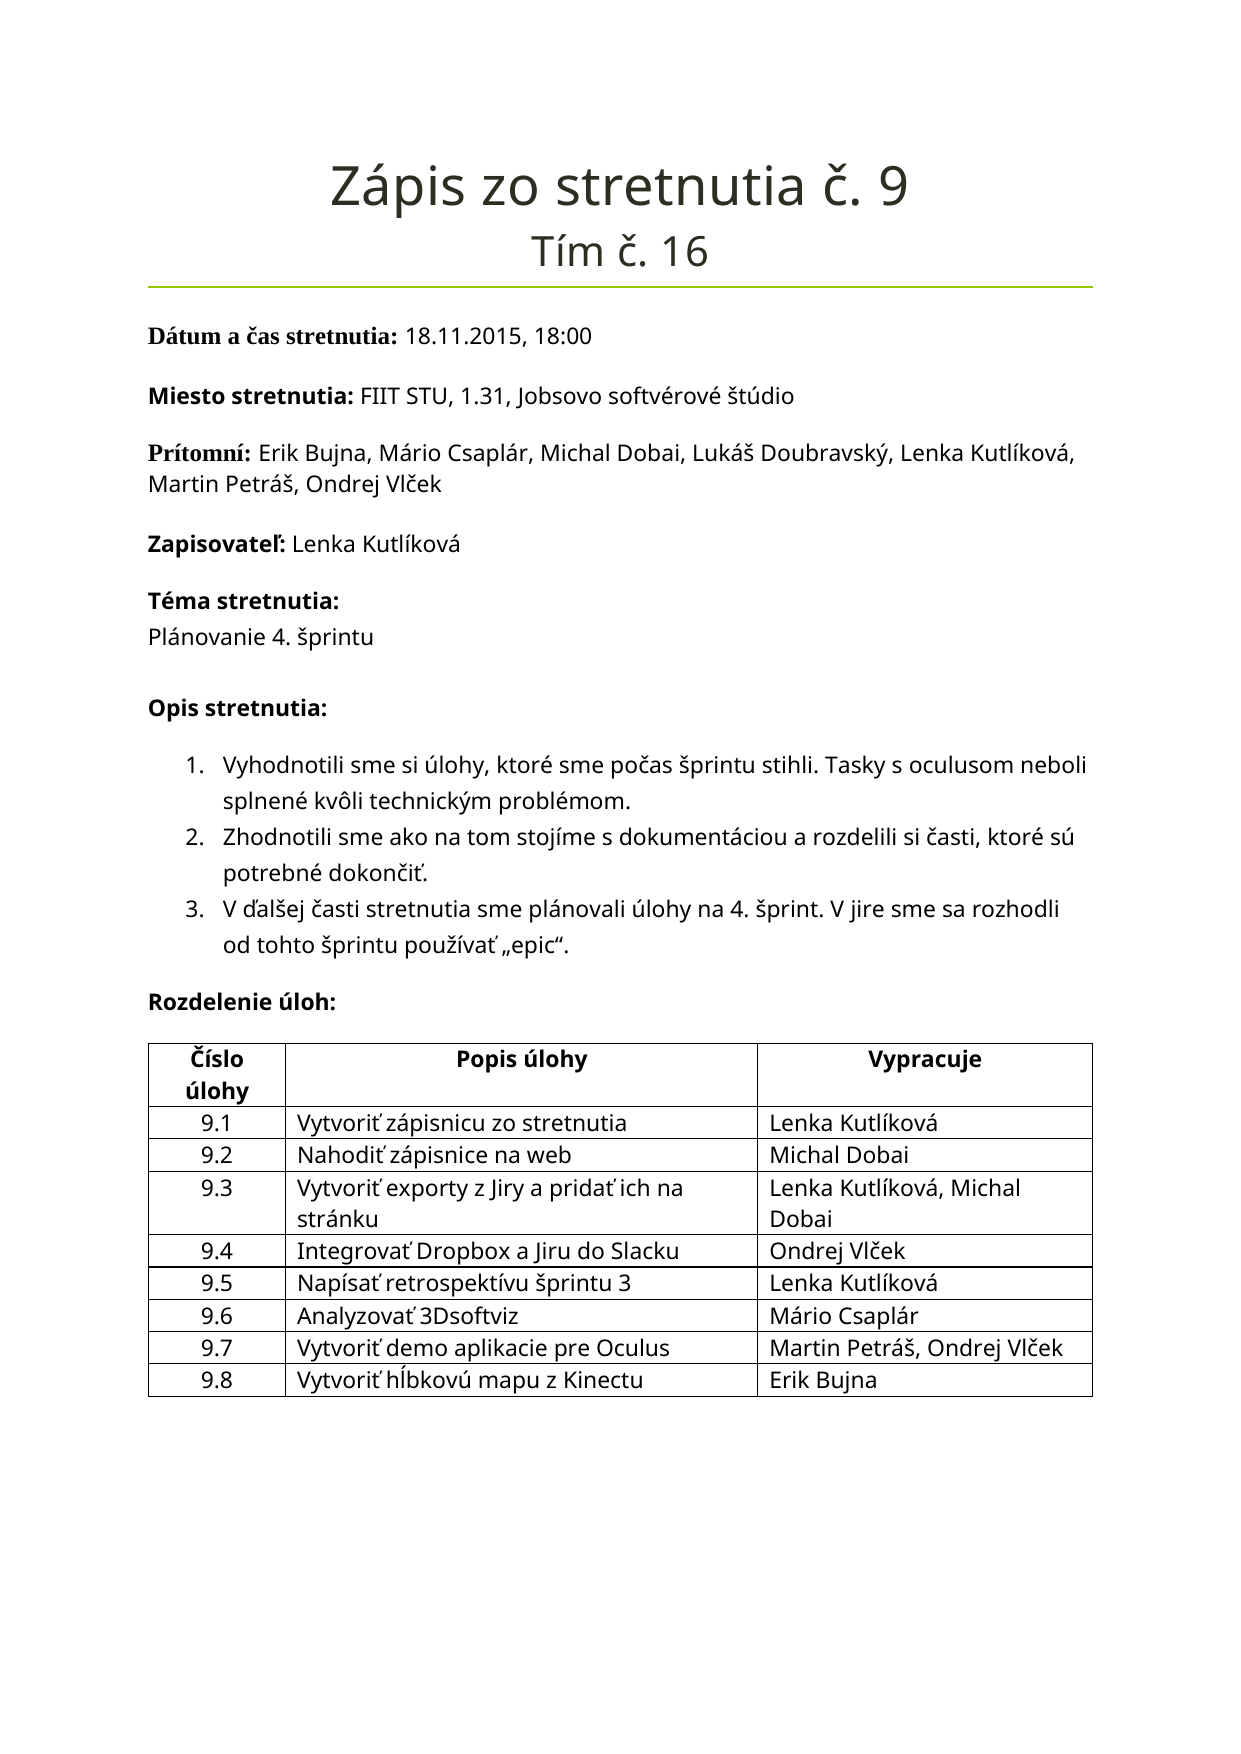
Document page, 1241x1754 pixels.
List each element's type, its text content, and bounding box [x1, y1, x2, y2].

table_cell 9.5 [149, 1268, 285, 1299]
table_cell Nahodiť zápisnice na web [286, 1139, 757, 1171]
table_cell 9.8 [149, 1364, 285, 1396]
table_cell 9.2 [149, 1139, 285, 1171]
table_cell Vytvoriť zápisnicu zo stretnutia [286, 1107, 757, 1138]
text Prítomní: Erik Bujna, Mário Csaplár, Michal Dobai, Lukáš Doubravský, Lenka Kutlíková, Martin Petráš, Ondrej Vlček [148, 437, 1093, 499]
table_cell Michal Dobai [758, 1139, 1092, 1171]
table_cell Integrovať Dropbox a Jiru do Slacku [286, 1235, 757, 1266]
list Vyhodnotili sme si úlohy, ktoré sme počas šprintu stihli. Tasky s oculusom neboli splnené kvôli technickým problémom. [185, 749, 1093, 816]
table_cell Lenka Kutlíková [758, 1268, 1092, 1299]
table_cell Ondrej Vlček [758, 1235, 1092, 1266]
text Opis stretnutia: [148, 692, 1093, 724]
table_cell Mário Csaplár [758, 1300, 1092, 1331]
list Zhodnotili sme ako na tom stojíme s dokumentáciou a rozdelili si časti, ktoré sú potrebné dokončiť. [185, 821, 1093, 888]
text Miesto stretnutia: FIIT STU, 1.31, Jobsovo softvérové štúdio [148, 380, 1093, 411]
table_cell 9.6 [149, 1300, 285, 1331]
table_cell Lenka Kutlíková, Michal Dobai [758, 1172, 1092, 1234]
title Zápis zo stretnutia č. 9 [148, 148, 1093, 221]
table_cell Erik Bujna [758, 1364, 1092, 1396]
table_cell Vytvoriť hĺbkovú mapu z Kinectu [286, 1364, 757, 1396]
table_cell 9.3 [149, 1172, 285, 1234]
table_header Popis úlohy [286, 1044, 757, 1106]
text Dátum a čas stretnutia: 18.11.2015, 18:00 [148, 320, 1093, 351]
table_cell Lenka Kutlíková [758, 1107, 1092, 1138]
table_cell Martin Petráš, Ondrej Vlček [758, 1332, 1092, 1363]
text Rozdelenie úloh: [148, 986, 1093, 1017]
text Téma stretnutia: [148, 584, 1093, 616]
text Zapisovateľ: Lenka Kutlíková [148, 528, 1093, 559]
table_header Číslo úlohy [149, 1044, 285, 1106]
table_header Vypracuje [758, 1044, 1092, 1106]
table_cell Analyzovať 3Dsoftviz [286, 1300, 757, 1331]
table_cell 9.7 [149, 1332, 285, 1363]
table_cell 9.4 [149, 1235, 285, 1266]
table_cell Napísať retrospektívu šprintu 3 [286, 1268, 757, 1299]
list V ďalšej časti stretnutia sme plánovali úlohy na 4. šprint. V jire sme sa rozhodli od tohto šprintu používať „epic“. [185, 893, 1093, 960]
text Plánovanie 4. šprintu [148, 621, 1093, 652]
table_cell 9.1 [149, 1107, 285, 1138]
title Tím č. 16 [148, 221, 1093, 286]
table_cell Vytvoriť exporty z Jiry a pridať ich na stránku [286, 1172, 757, 1234]
table_cell Vytvoriť demo aplikacie pre Oculus [286, 1332, 757, 1363]
